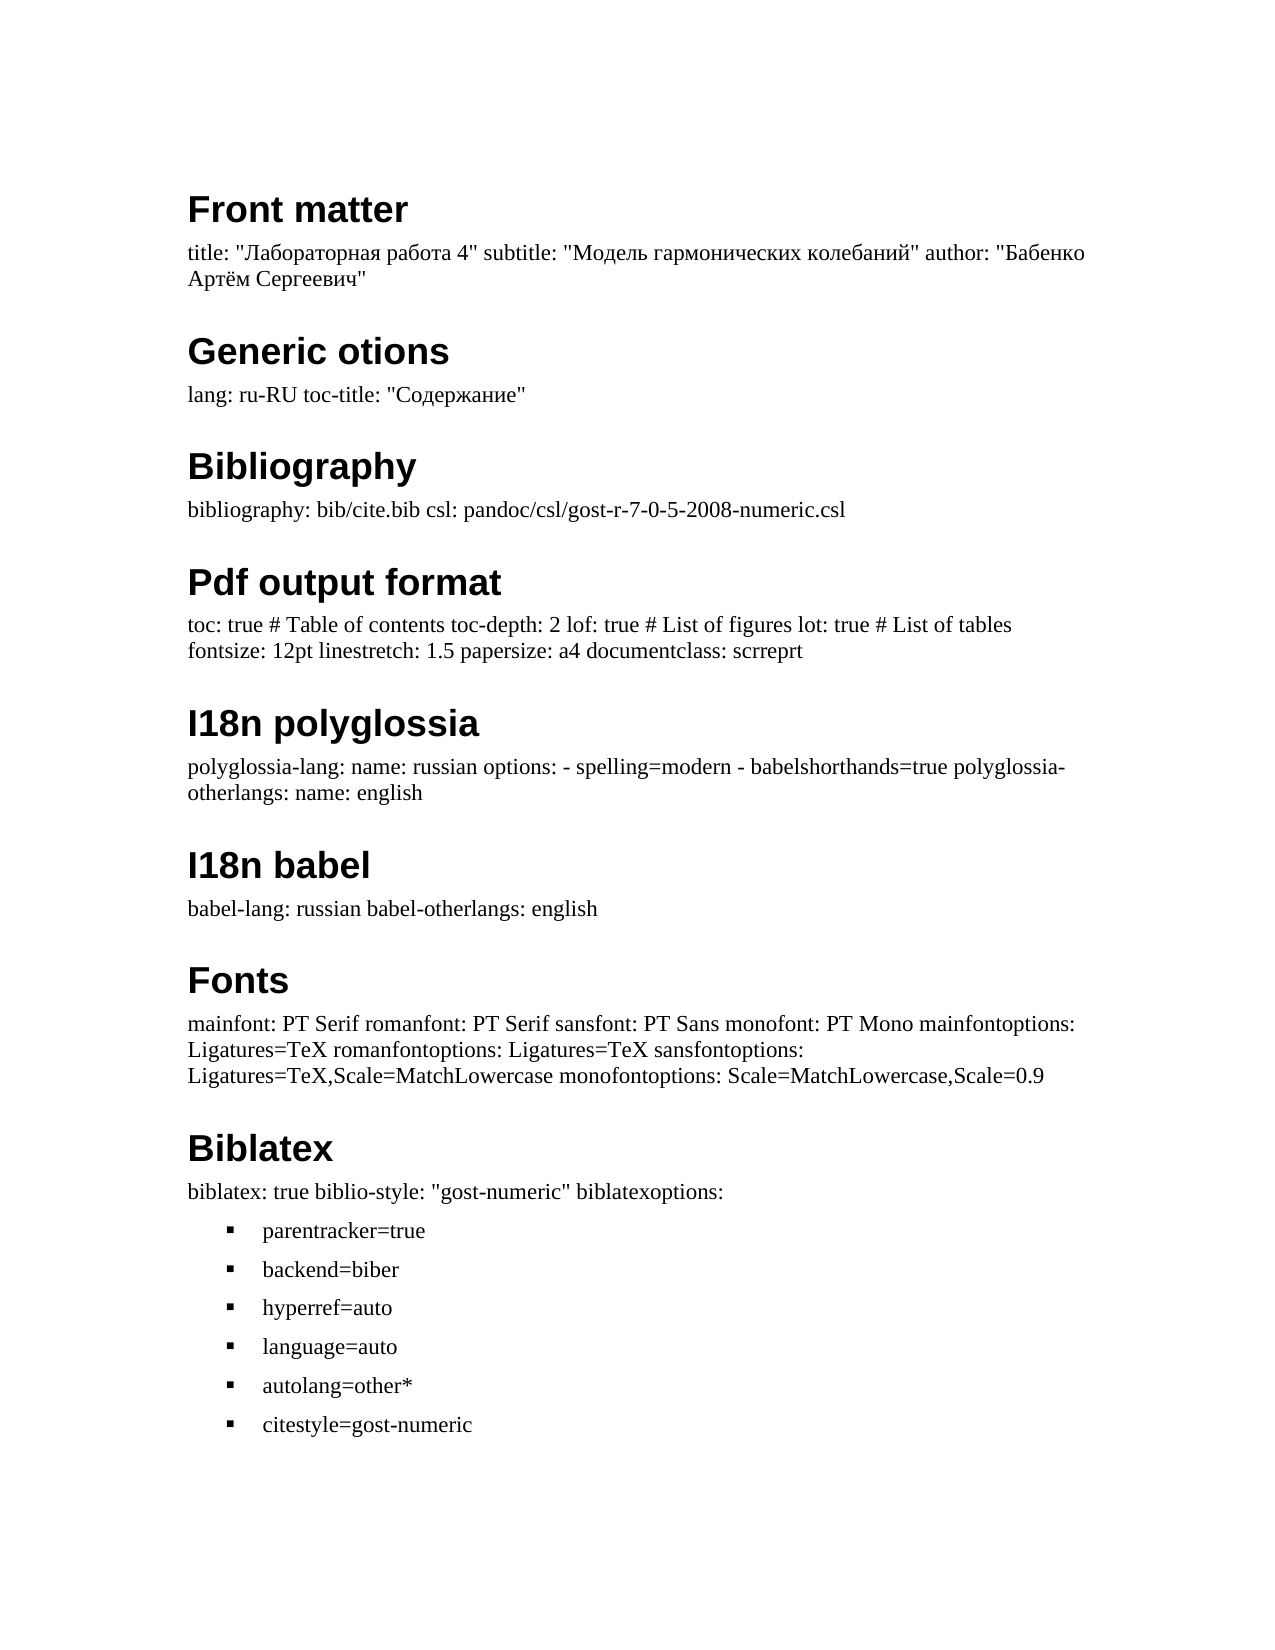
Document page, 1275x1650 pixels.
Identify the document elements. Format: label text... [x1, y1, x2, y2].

list hyperref=auto [225, 1294, 1087, 1321]
subtitle Pdf output format [187, 560, 1087, 603]
subtitle Fonts [187, 958, 1087, 1002]
subtitle Front matter [187, 187, 1087, 231]
text title: "Лабораторная работа 4" subtitle: "Модель гармонических колебаний" author: "Бабенко Артём Сергеевич" [187, 239, 1087, 292]
list backend=biber [225, 1256, 1087, 1282]
text babel-lang: russian babel-otherlangs: english [187, 894, 1087, 921]
subtitle I18n polyglossia [187, 701, 1087, 744]
text bibliography: bib/cite.bib csl: pandoc/csl/gost-r-7-0-5-2008-numeric.csl [187, 496, 1087, 522]
list citestyle=gost-numeric [225, 1411, 1087, 1437]
text polyglossia-lang: name: russian options: - spelling=modern - babelshorthands=true polyglossia-otherlangs: name: english [187, 753, 1087, 806]
list language=auto [225, 1333, 1087, 1360]
text toc: true # Table of contents toc-depth: 2 lof: true # List of figures lot: true # List of tables fontsize: 12pt linestretch: 1.5 papersize: a4 documentclass: scrreprt [187, 611, 1087, 664]
subtitle I18n babel [187, 843, 1087, 886]
list parentracker=true [225, 1217, 1087, 1243]
subtitle Bibliography [187, 444, 1087, 488]
text lang: ru-RU toc-title: "Содержание" [187, 381, 1087, 407]
text biblatex: true biblio-style: "gost-numeric" biblatexoptions: [187, 1178, 1087, 1204]
list autolang=other* [225, 1372, 1087, 1398]
subtitle Biblatex [187, 1126, 1087, 1169]
text mainfont: PT Serif romanfont: PT Serif sansfont: PT Sans monofont: PT Mono mainfontoptions: Ligatures=TeX romanfontoptions: Ligatures=TeX sansfontoptions: Ligatures=TeX,Scale=MatchLowercase monofontoptions: Scale=MatchLowercase,Scale=0.9 [187, 1010, 1087, 1089]
subtitle Generic otions [187, 329, 1087, 372]
